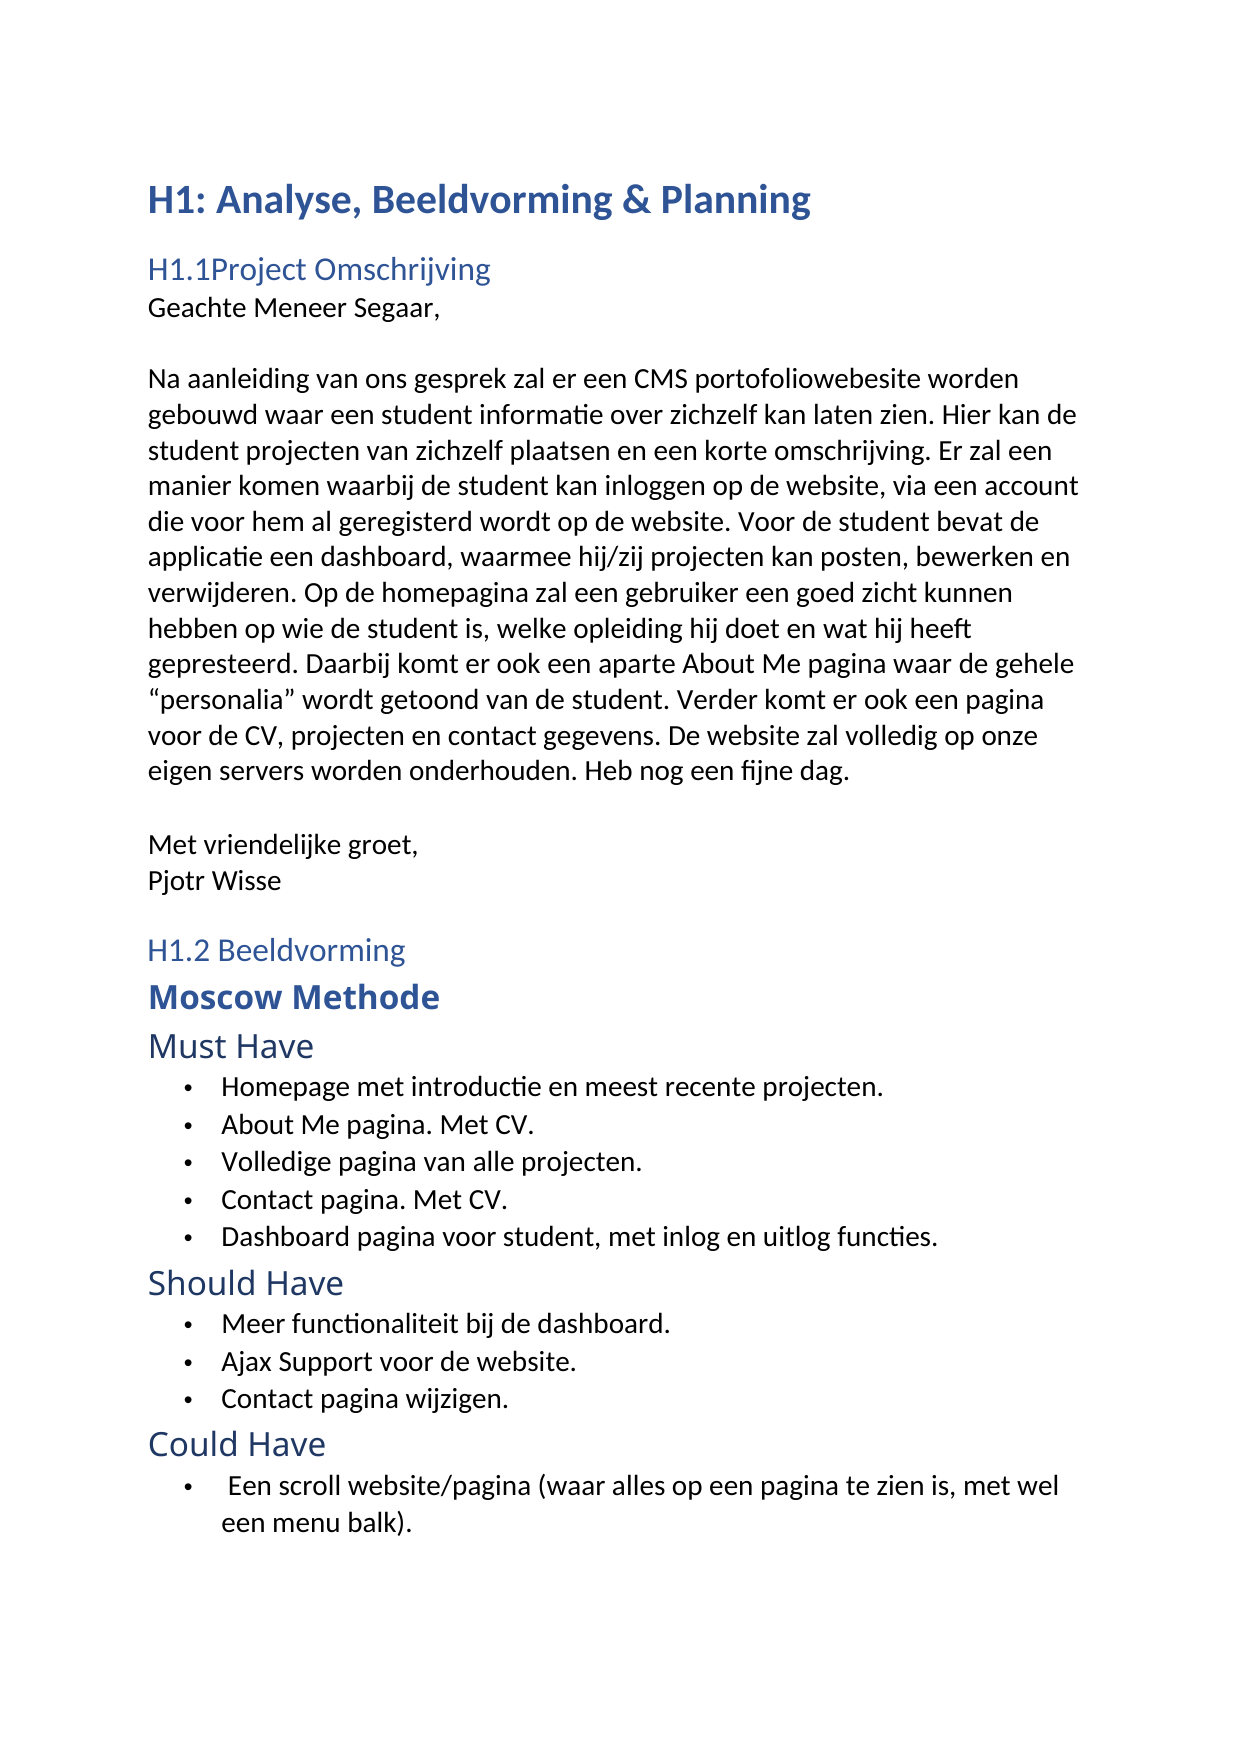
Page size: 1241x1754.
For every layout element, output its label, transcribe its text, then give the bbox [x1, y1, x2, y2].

list Een scroll website/pagina (waar alles op een pagina te zien is, met wel een menu balk). [183, 1467, 1085, 1539]
list Homepage met introductie en meest recente projecten. [183, 1068, 1085, 1104]
subtitle Could Have [148, 1421, 1093, 1467]
list Volledige pagina van alle projecten. [183, 1143, 1085, 1179]
text Na aanleiding van ons gesprek zal er een CMS portofoliowebesite worden gebouwd waar een student informatie over zichzelf kan laten zien. Hier kan de student projecten van zichzelf plaatsen en een korte omschrijving. Er zal een manier komen waarbij de student kan inloggen op de website, via een account die voor hem al geregisterd wordt op de website. Voor de student bevat de applicatie een dashboard, waarmee hij/zij projecten kan posten, bewerken en verwijderen. Op de homepagina zal een gebruiker een goed zicht kunnen hebben op wie de student is, welke opleiding hij doet en wat hij heeft gepresteerd. Daarbij komt er ook een aparte About Me pagina waar de gehele “personalia” wordt getoond van de student. Verder komt er ook een pagina voor de CV, projecten en contact gegevens. De website zal volledig op onze eigen servers worden onderhouden. Heb nog een fijne dag. [148, 360, 1085, 788]
subtitle H1.1Project Omschrijving [148, 248, 1093, 289]
subtitle Moscow Methode [148, 973, 1093, 1019]
list Meer functionaliteit bij de dashboard. [183, 1305, 1085, 1341]
subtitle H1.2 Beeldvorming [147, 929, 1093, 969]
text Geachte Meneer Segaar, [148, 289, 1085, 325]
list Ajax Support voor de website. [183, 1343, 1085, 1378]
text Pjotr Wisse [148, 862, 1085, 898]
subtitle Should Have [148, 1260, 1093, 1305]
text Met vriendelijke groet, [148, 826, 1085, 862]
list Contact pagina wijzigen. [183, 1380, 1085, 1416]
list Contact pagina. Met CV. [183, 1181, 1085, 1217]
subtitle Must Have [148, 1023, 1093, 1068]
list Dashboard pagina voor student, met inlog en uitlog functies. [183, 1218, 1085, 1254]
list About Me pagina. Met CV. [183, 1106, 1085, 1142]
subtitle H1: Analyse, Beeldvorming & Planning [148, 173, 1093, 223]
